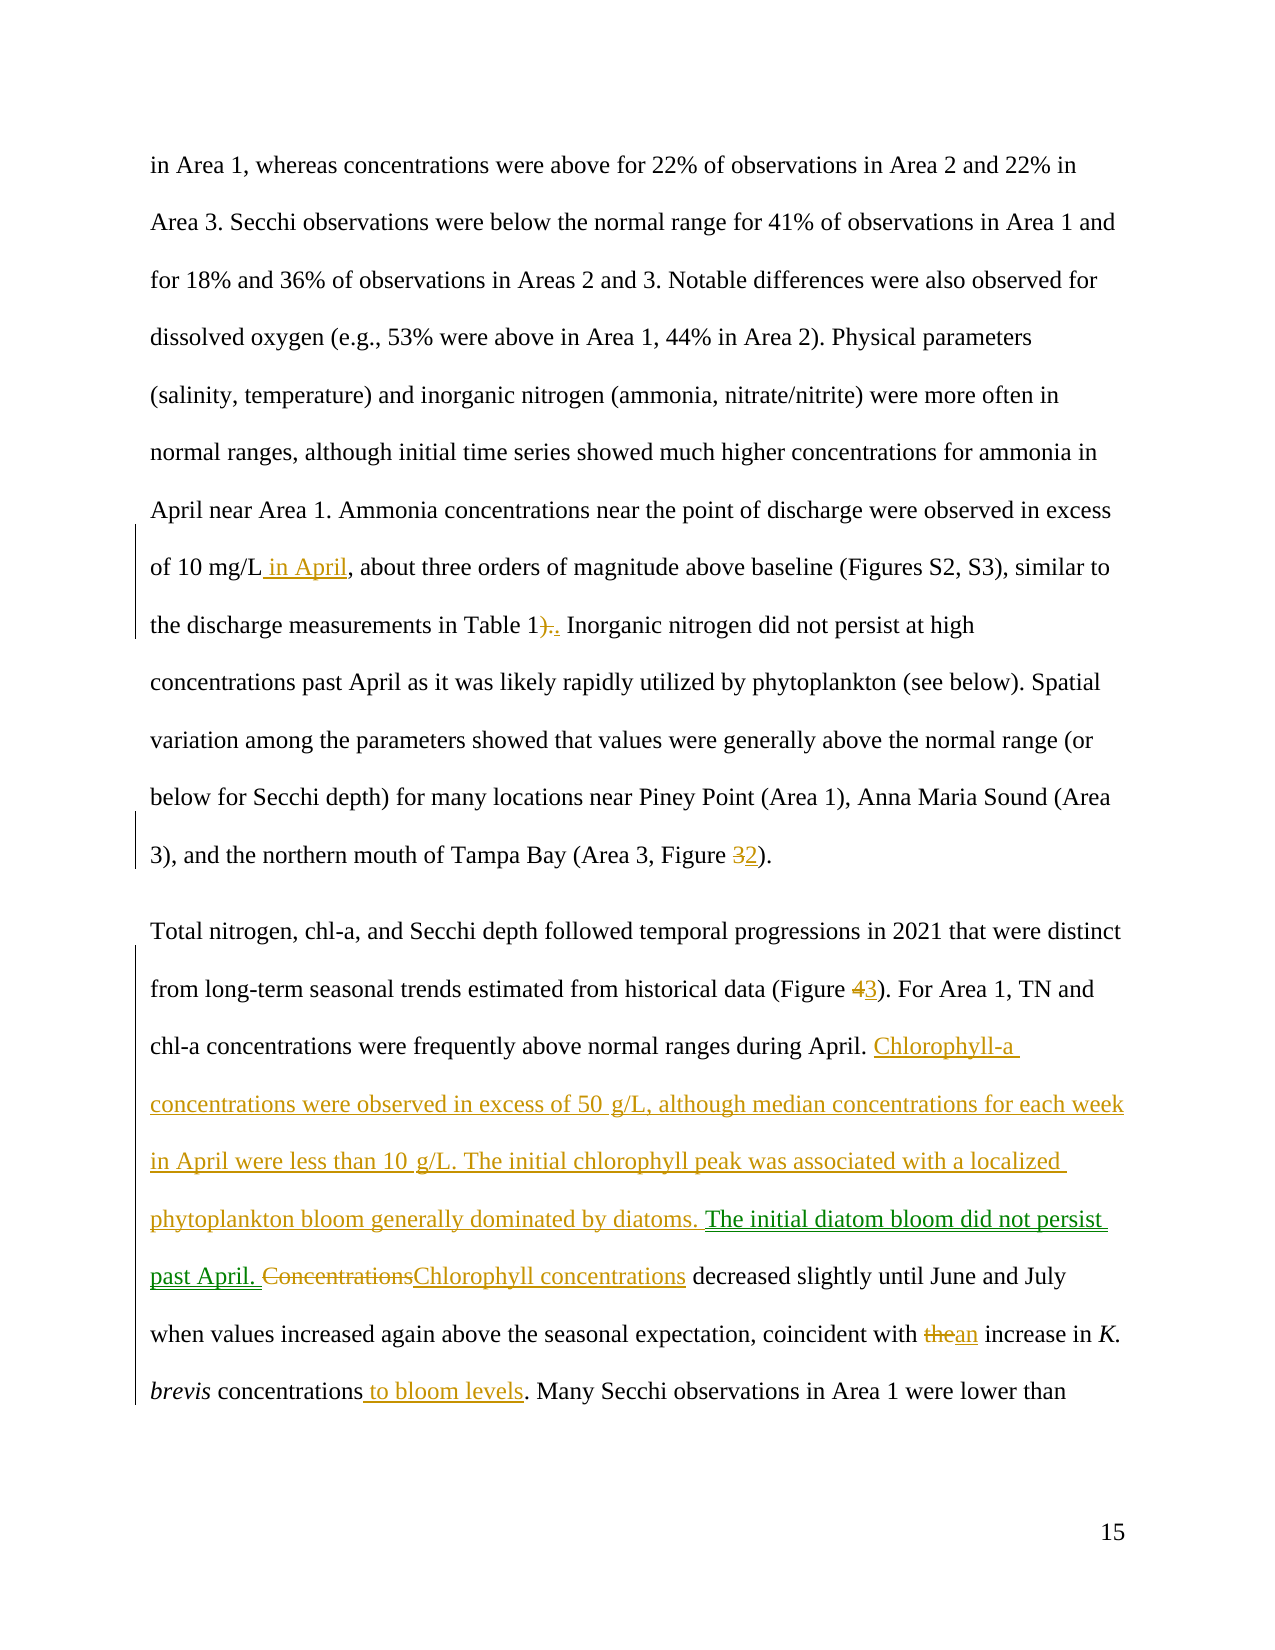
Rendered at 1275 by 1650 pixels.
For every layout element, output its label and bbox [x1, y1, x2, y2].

text [150, 916, 1125, 1405]
text [150, 150, 1125, 869]
